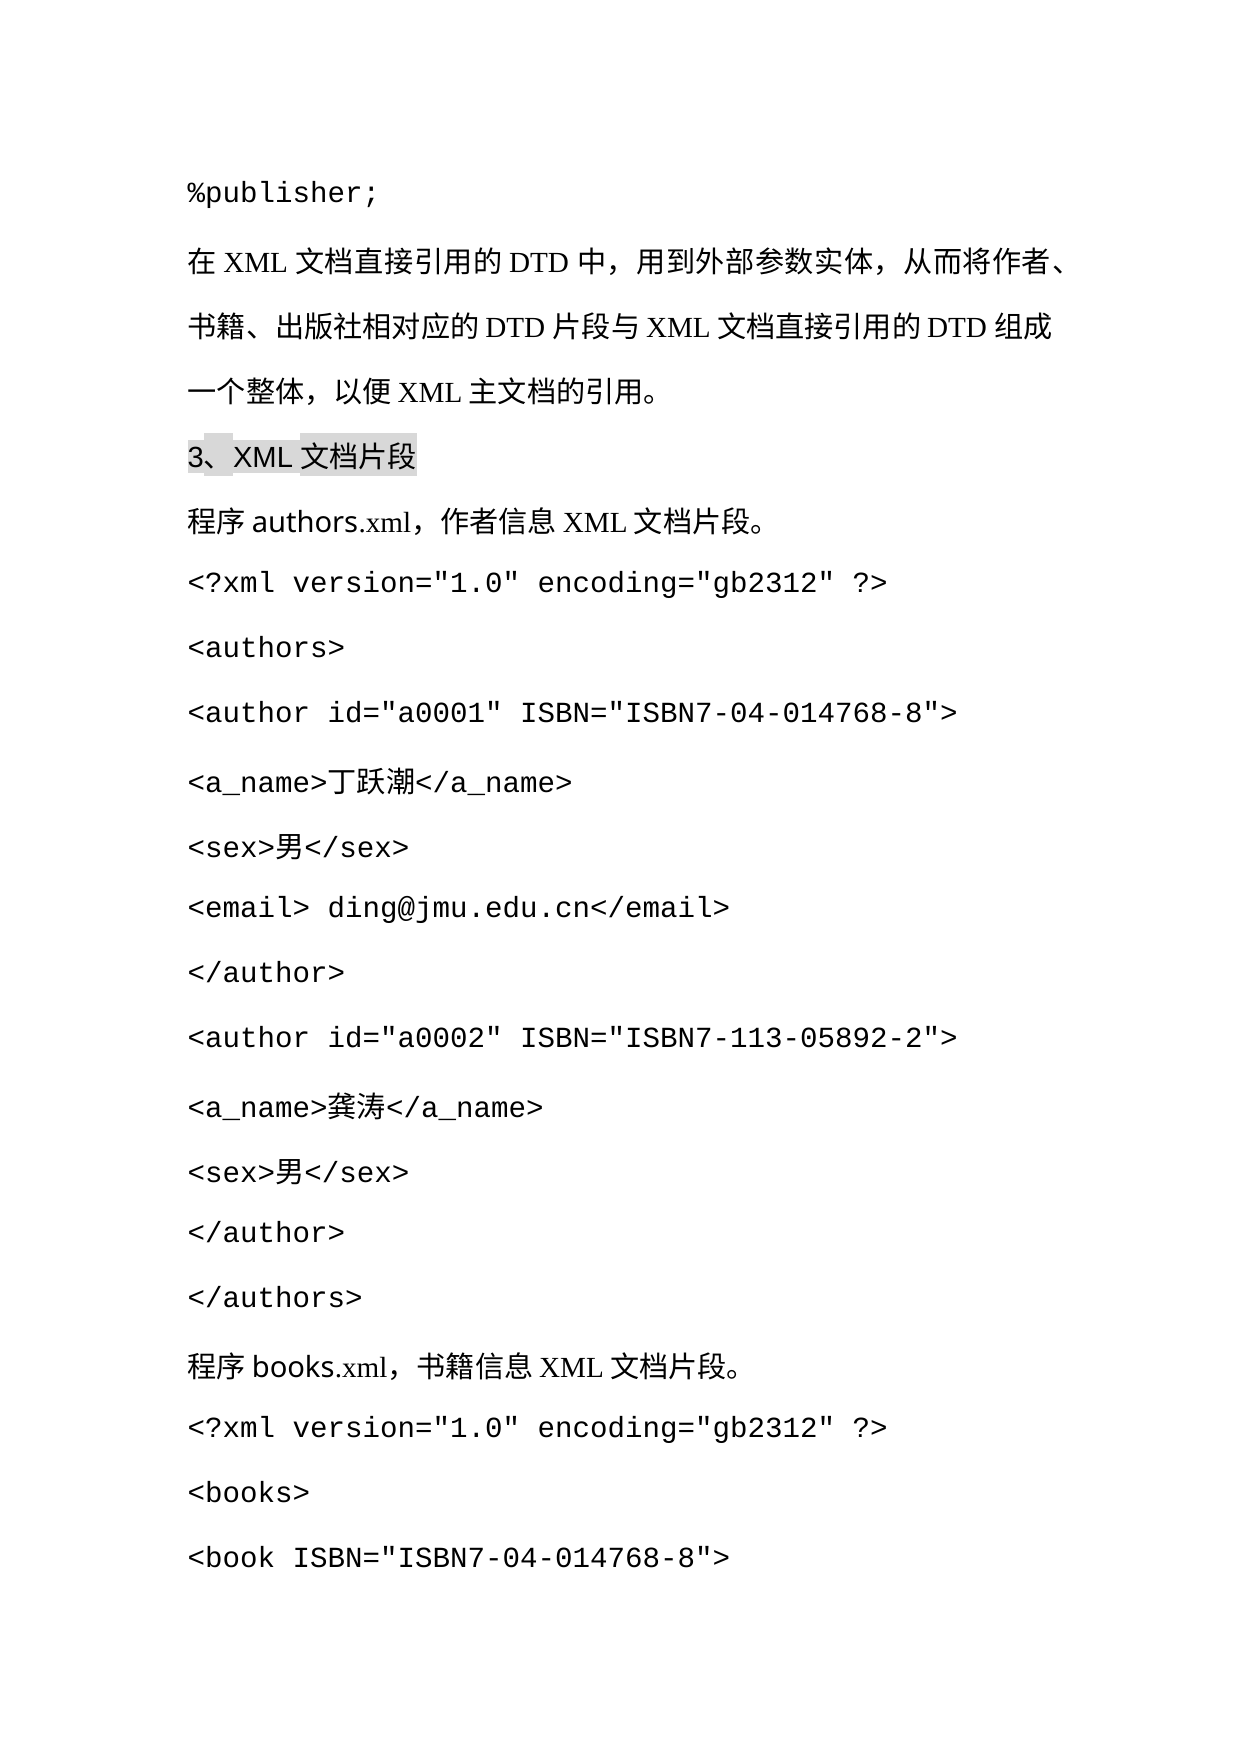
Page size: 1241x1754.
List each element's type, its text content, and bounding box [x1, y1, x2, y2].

text 程序books.xml，书籍信息XML 文档片段。 [187, 1332, 1053, 1397]
text <book ISBN="ISBN7-04-014768-8"> [187, 1527, 1053, 1592]
text 程序authors.xml，作者信息XML 文档片段。 [187, 487, 1053, 552]
text <a_name>丁跃潮</a_name> [187, 747, 1053, 812]
text <authors> [187, 617, 1053, 682]
text <author id="a0001" ISBN="ISBN7-04-014768-8"> [187, 682, 1053, 747]
text <email> ding@jmu.edu.cn</email> [187, 877, 1053, 942]
text %publisher; [187, 162, 1053, 227]
text 在XML 文档直接引用的DTD 中，用到外部参数实体，从而将作者、书籍、出版社相对应的DTD 片段与XML 文档直接引用的DTD 组成一个整体，以便XML 主文档的引用。 [187, 227, 1053, 422]
text 3、XML 文档片段 [187, 422, 1053, 487]
text <author id="a0002" ISBN="ISBN7-113-05892-2"> [187, 1007, 1053, 1072]
text <?xml version="1.0" encoding="gb2312" ?> [187, 552, 1053, 617]
text </author> [187, 942, 1053, 1007]
text </authors> [187, 1267, 1053, 1332]
text <books> [187, 1462, 1053, 1527]
text <?xml version="1.0" encoding="gb2312" ?> [187, 1397, 1053, 1462]
text </author> [187, 1202, 1053, 1267]
text <a_name>龚涛</a_name> [187, 1072, 1053, 1137]
text <sex>男</sex> [187, 812, 1053, 877]
text <sex>男</sex> [187, 1137, 1053, 1202]
